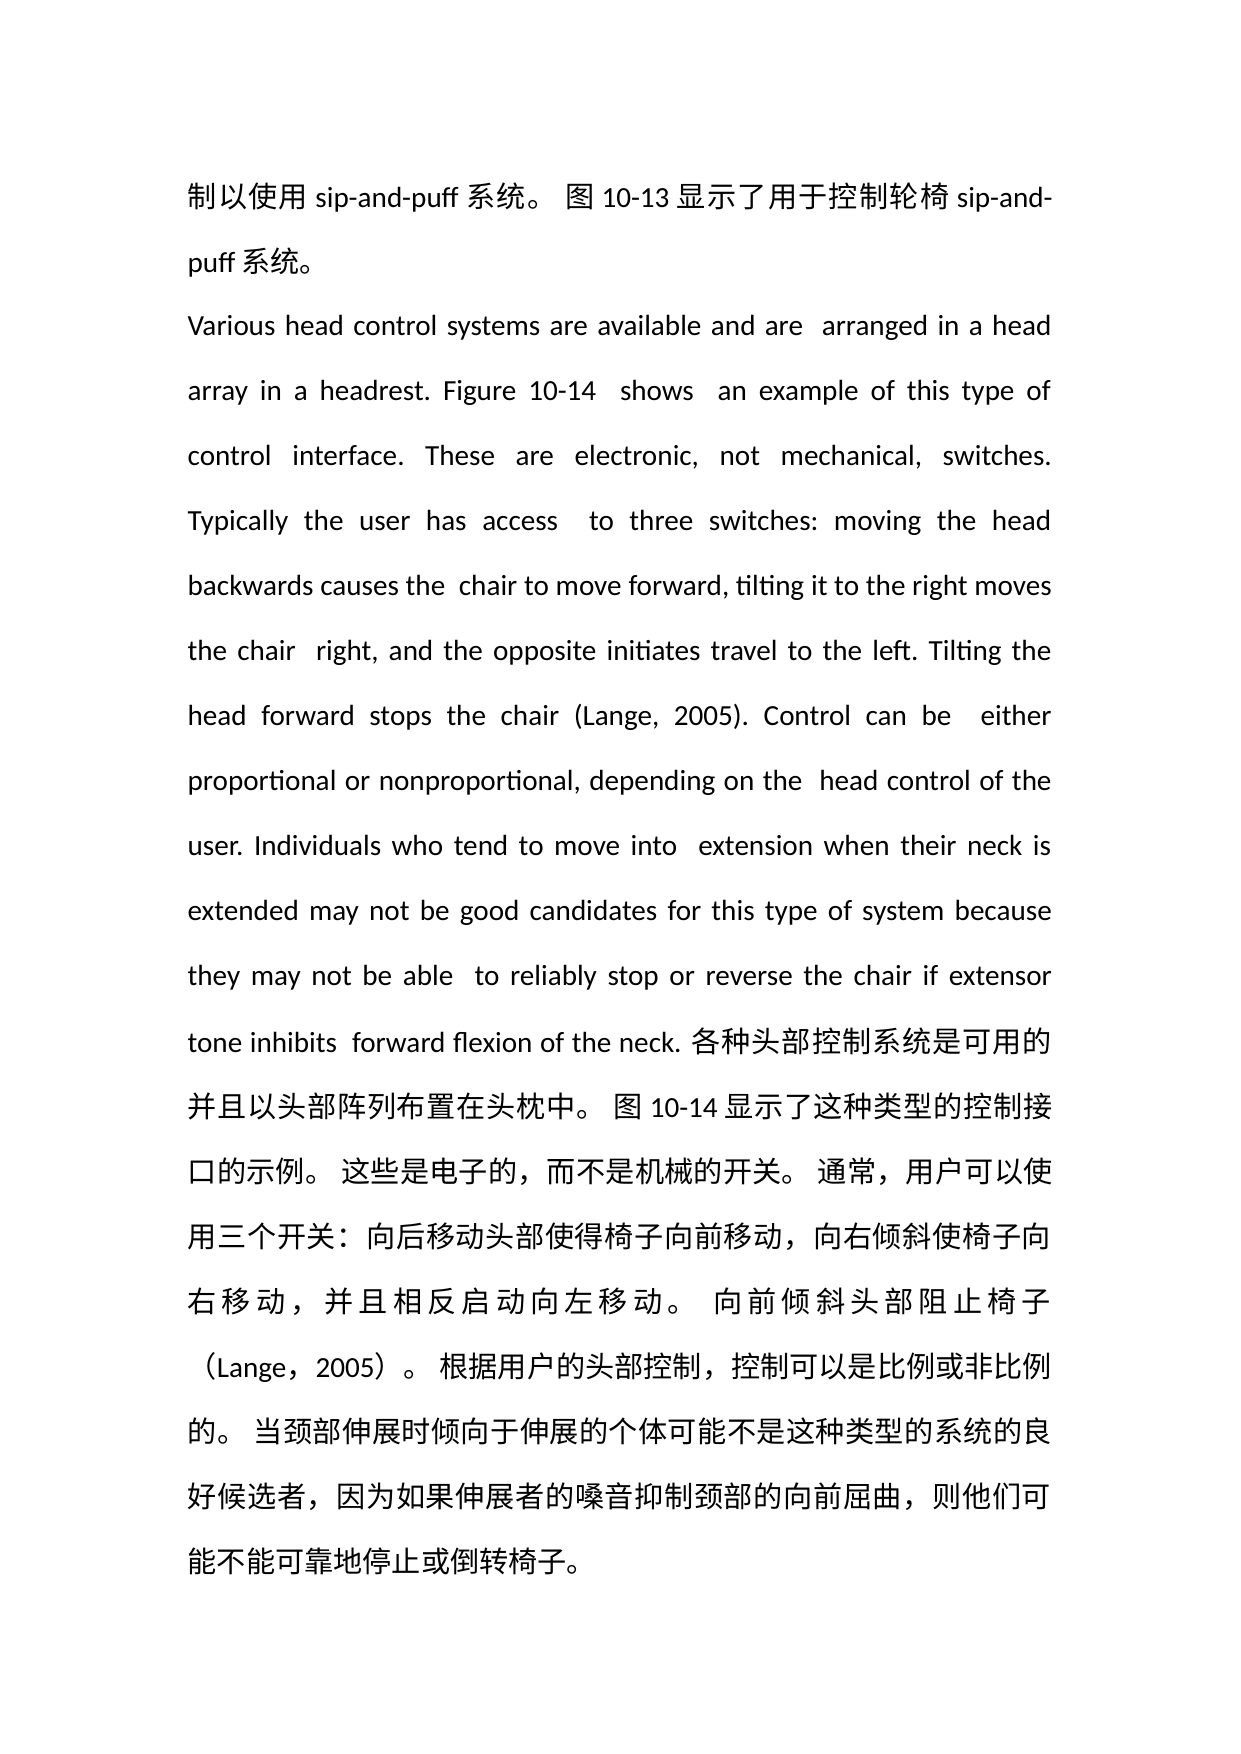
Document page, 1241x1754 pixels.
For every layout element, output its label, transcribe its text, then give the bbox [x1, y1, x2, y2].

text Various head control systems are available and are arranged in a head array in a headrest. Figure 10-14 shows an example of this type of control interface. These are electronic, not mechanical, switches. Typically the user has access to three switches: moving the head backwards causes the chair to move forward, tilting it to the right moves the chair right, and the opposite initiates travel to the left. Tilting the head forward stops the chair (Lange, 2005). Control can be either proportional or nonproportional, depending on the head control of the user. Individuals who tend to move into extension when their neck is extended may not be good candidates for this type of system because they may not be able to reliably stop or reverse the chair if extensor tone inhibits forward flexion of the neck. 各种头部控制系统是可用的并且以头部阵列布置在头枕中。 图10-14显示了这种类型的控制接口的示例。 这些是电子的，而不是机械的开关。 通常，用户可以使用三个开关：向后移动头部使得椅子向前移动，向右倾斜使椅子向右移动，并且相反启动向左移动。 向前倾斜头部阻止椅子（Lange，2005）。 根据用户的头部控制，控制可以是比例或非比例的。 当颈部伸展时倾向于伸展的个体可能不是这种类型的系统的良好候选者，因为如果伸展者的嗓音抑制颈部的向前屈曲，则他们可能不能可靠地停止或倒转椅子。 [187, 292, 1053, 1592]
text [187, 162, 1053, 292]
